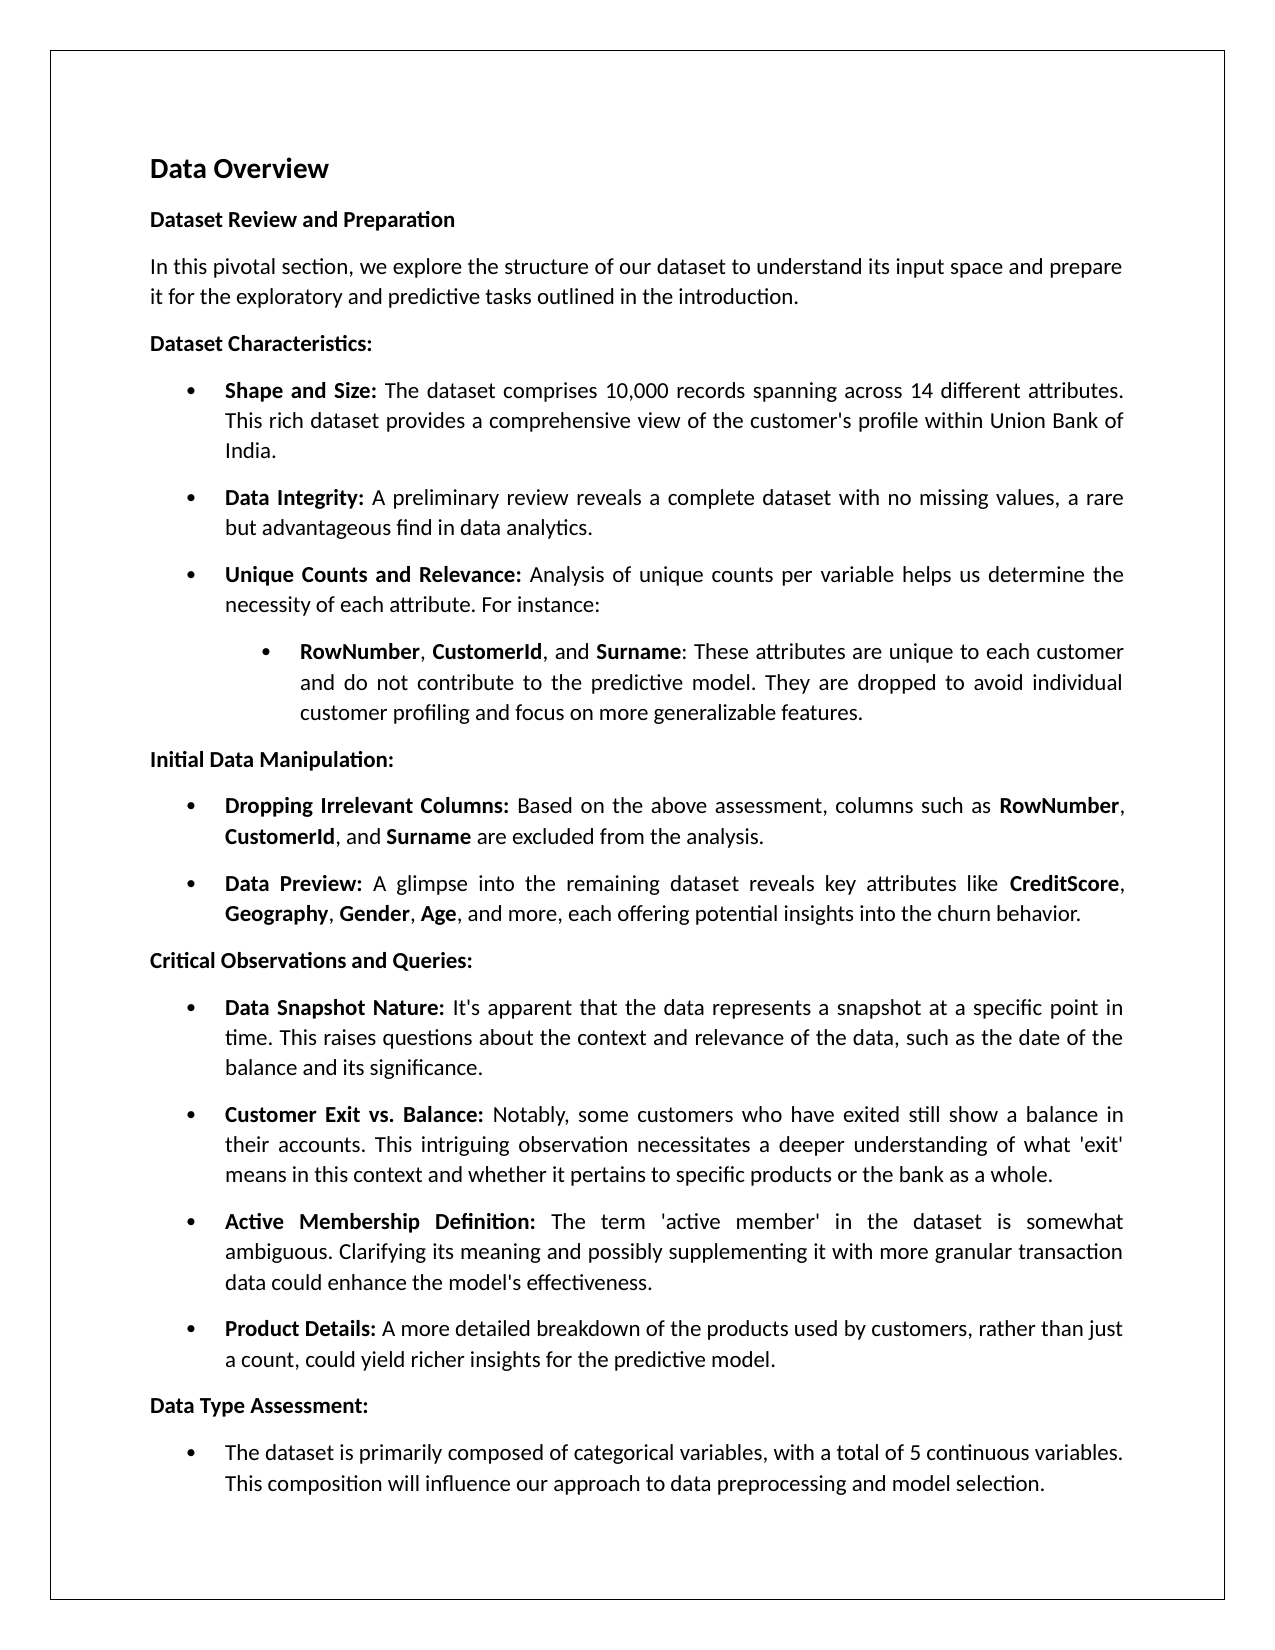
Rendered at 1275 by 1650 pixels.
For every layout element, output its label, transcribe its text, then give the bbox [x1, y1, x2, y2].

list Shape and Size: The dataset comprises 10,000 records spanning across 14 different attributes. This rich dataset provides a comprehensive view of the customer's profile within Union Bank of India. [187, 376, 1125, 464]
list The dataset is primarily composed of categorical variables, with a total of 5 continuous variables. This composition will influence our approach to data preprocessing and model selection. [187, 1438, 1125, 1497]
list Data Snapshot Nature: It's apparent that the data represents a snapshot at a specific point in time. This raises questions about the context and relevance of the data, such as the date of the balance and its significance. [187, 993, 1125, 1081]
text In this pivotal section, we explore the structure of our dataset to understand its input space and prepare it for the exploratory and predictive tasks outlined in the introduction. [150, 252, 1125, 310]
text Critical Observations and Queries: [150, 946, 1125, 974]
list Active Membership Definition: The term 'active member' in the dataset is somewhat ambiguous. Clarifying its meaning and possibly supplementing it with more granular transaction data could enhance the model's effectiveness. [187, 1207, 1125, 1296]
text Dataset Review and Preparation [150, 205, 1125, 233]
text Data Overview [150, 150, 1125, 186]
list RowNumber, CustomerId, and Surname: These attributes are unique to each customer and do not contribute to the predictive model. They are dropped to avoid individual customer profiling and focus on more generalizable features. [262, 637, 1125, 726]
text Dataset Characteristics: [150, 329, 1125, 357]
text Initial Data Manipulation: [150, 745, 1125, 773]
text Data Type Assessment: [150, 1392, 1125, 1419]
list Dropping Irrelevant Columns: Based on the above assessment, columns such as RowNumber, CustomerId, and Surname are excluded from the analysis. [187, 792, 1125, 850]
list Data Integrity: A preliminary review reveals a complete dataset with no missing values, a rare but advantageous find in data analytics. [187, 483, 1125, 541]
list Unique Counts and Relevance: Analysis of unique counts per variable helps us determine the necessity of each attribute. For instance: [187, 560, 1125, 618]
list Data Preview: A glimpse into the remaining dataset reveals key attributes like CreditScore, Geography, Gender, Age, and more, each offering potential insights into the churn behavior. [187, 869, 1125, 927]
list Customer Exit vs. Balance: Notably, some customers who have exited still show a balance in their accounts. This intriguing observation necessitates a deeper understanding of what 'exit' means in this context and whether it pertains to specific products or the bank as a whole. [187, 1100, 1125, 1188]
list Product Details: A more detailed breakdown of the products used by customers, rather than just a count, could yield richer insights for the predictive model. [187, 1314, 1125, 1373]
